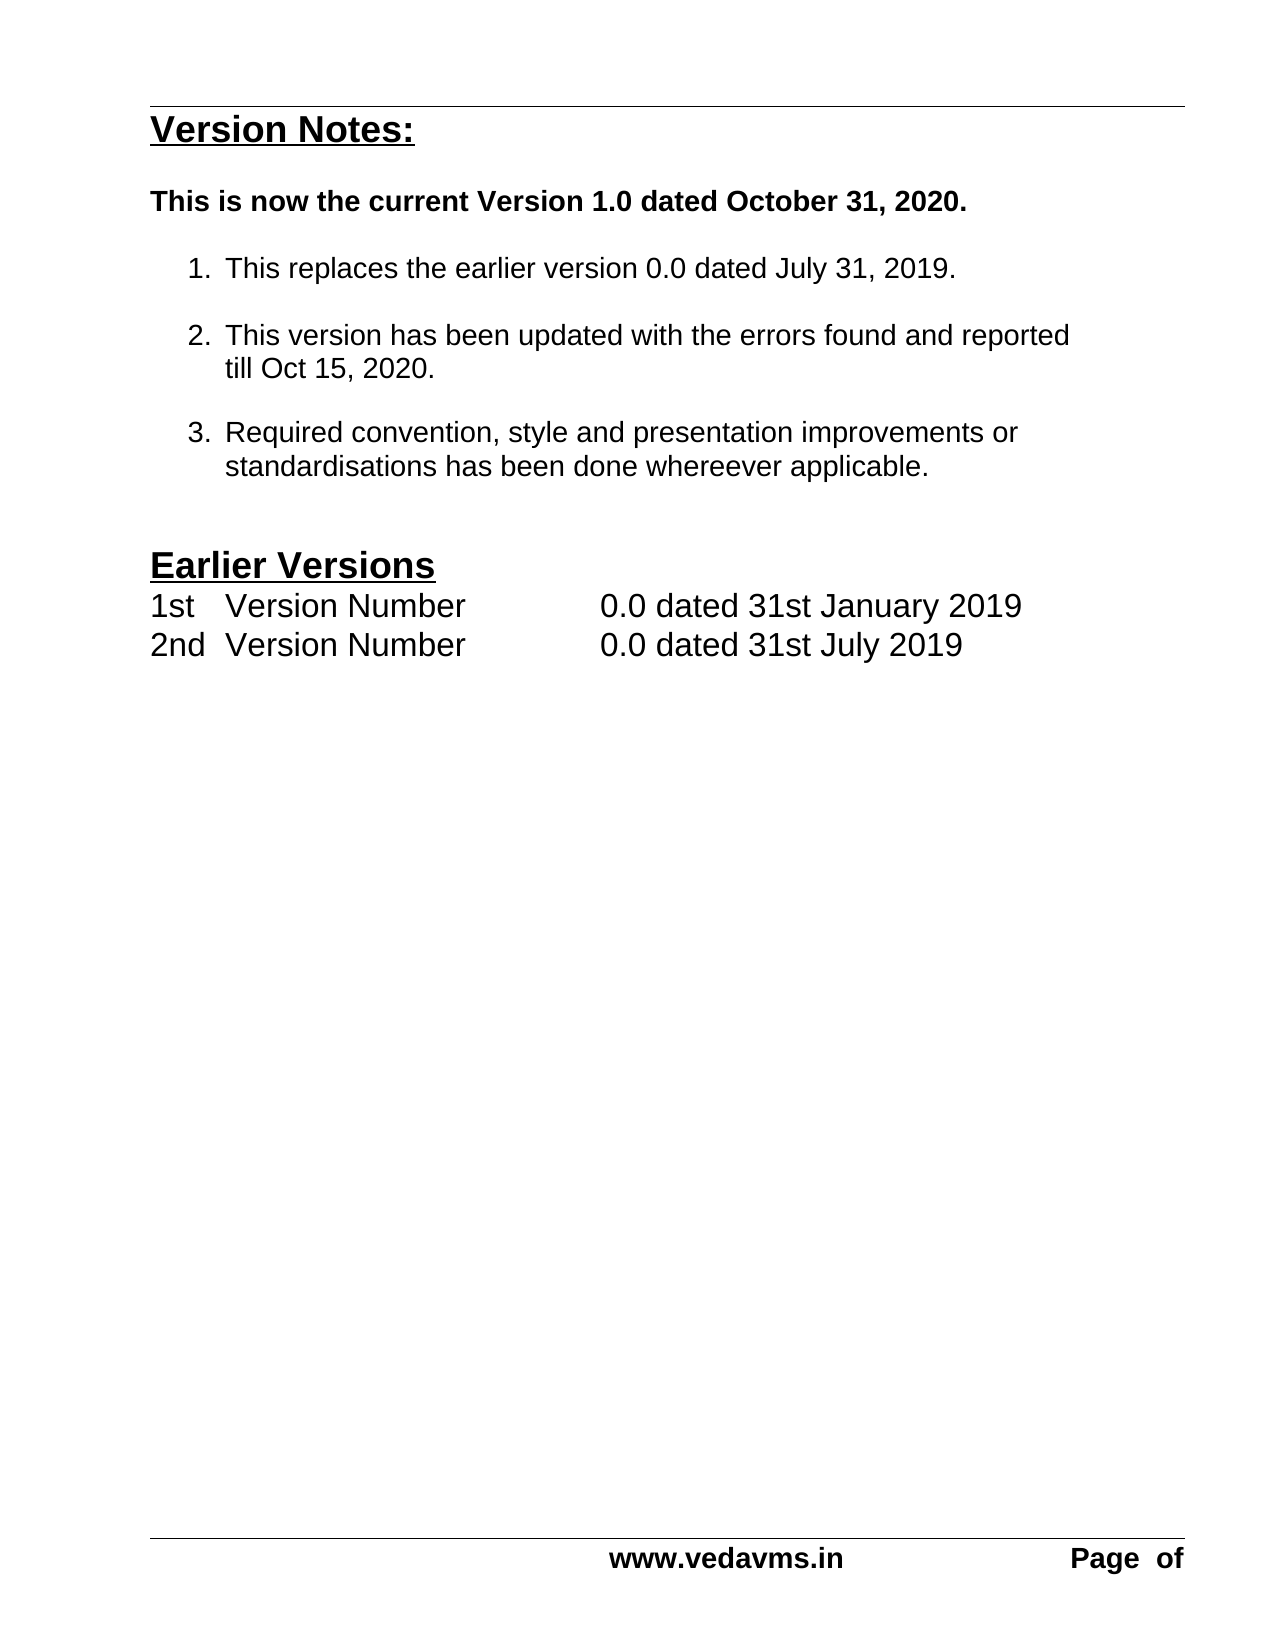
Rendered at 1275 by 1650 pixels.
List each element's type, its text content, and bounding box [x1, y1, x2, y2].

list Required convention, style and presentation improvements or standardisations has been done whereever applicable. [187, 415, 1185, 482]
text This is now the current Version 1.0 dated October 31, 2020. [150, 183, 1185, 217]
list This replaces the earlier version 0.0 dated July 31, 2019. [187, 251, 1185, 284]
list This version has been updated with the errors found and reported till Oct 15, 2020. [187, 318, 1185, 385]
text 2nd Version Number 0.0 dated 31st July 2019 [150, 625, 1185, 663]
text Version Notes: [150, 107, 1185, 150]
text Earlier Versions [150, 543, 1185, 587]
text 1st Version Number 0.0 dated 31st January 2019 [150, 587, 1185, 625]
